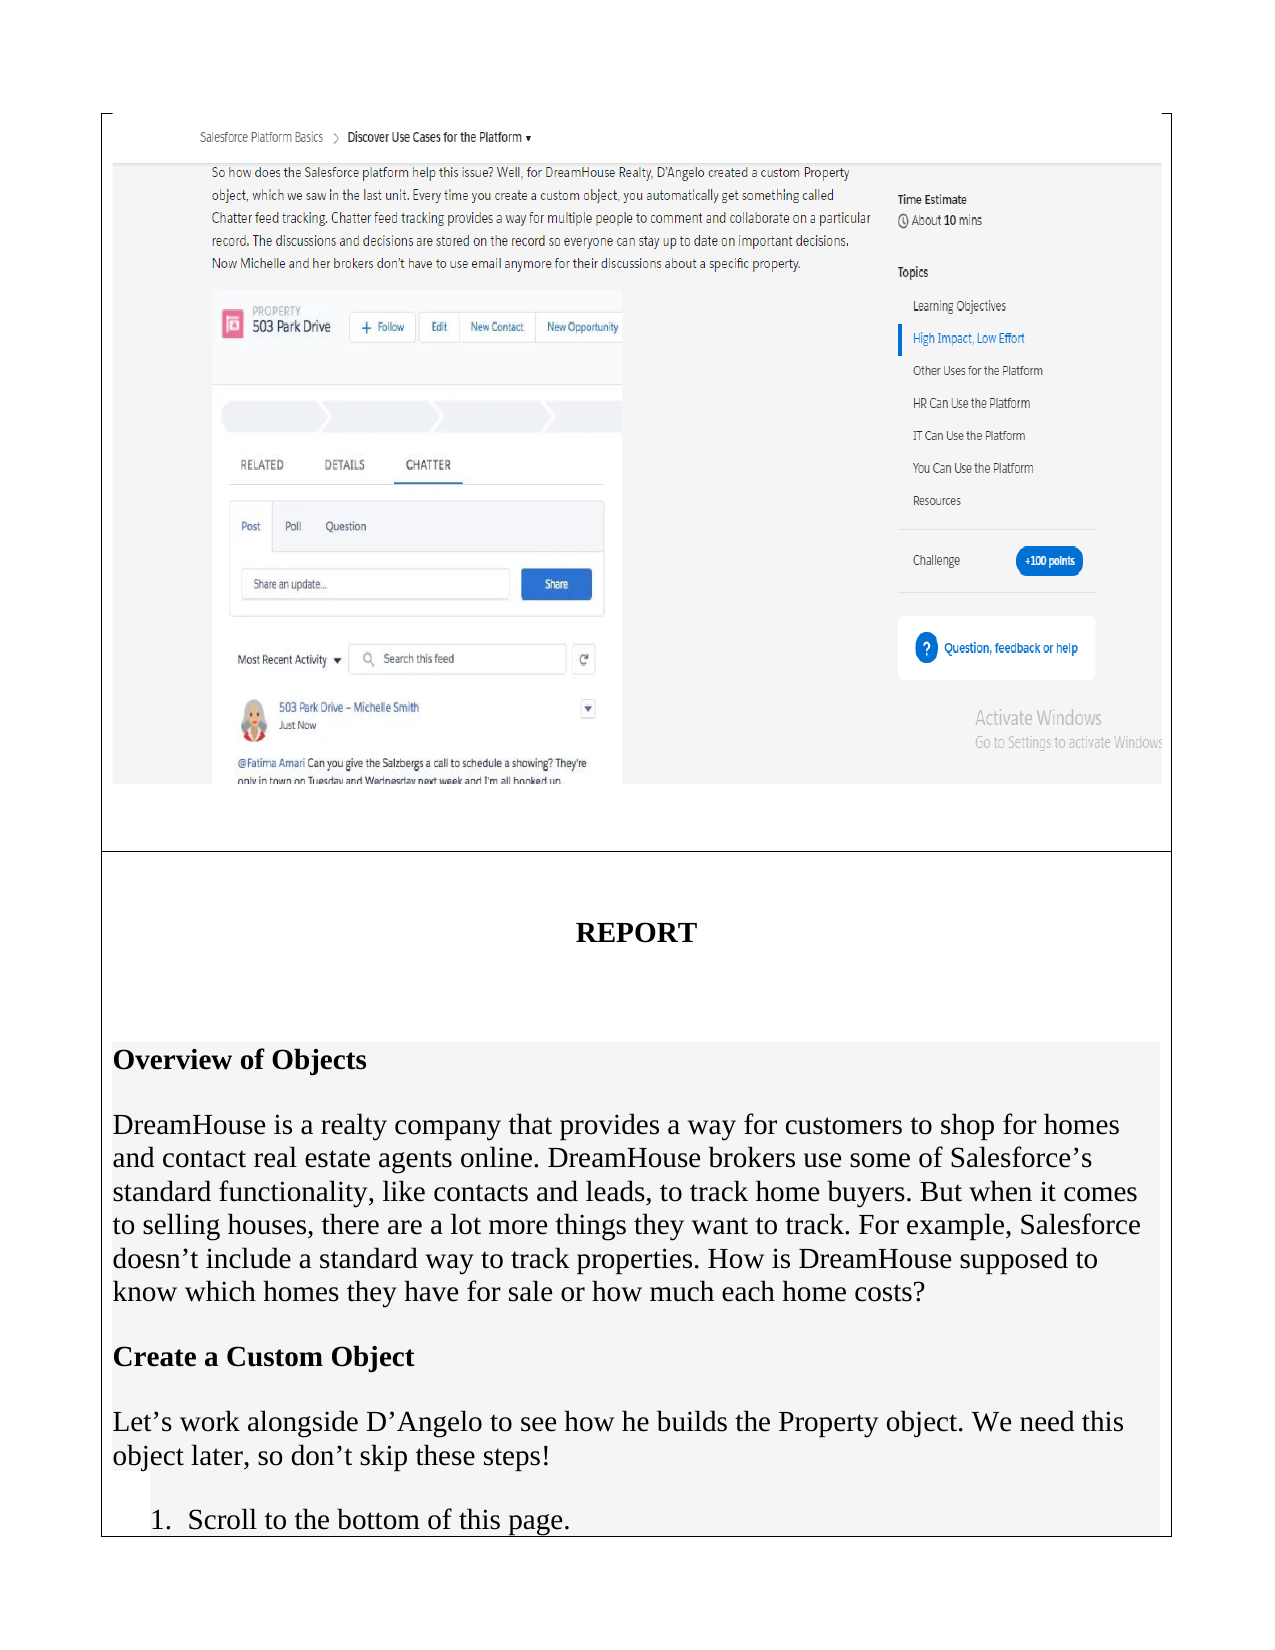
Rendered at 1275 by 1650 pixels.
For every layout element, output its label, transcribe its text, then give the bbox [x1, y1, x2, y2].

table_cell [102, 852, 1171, 1536]
picture [112, 113, 1162, 784]
table_cell AFTERNOON SESSION DETAILS [102, 114, 1171, 851]
